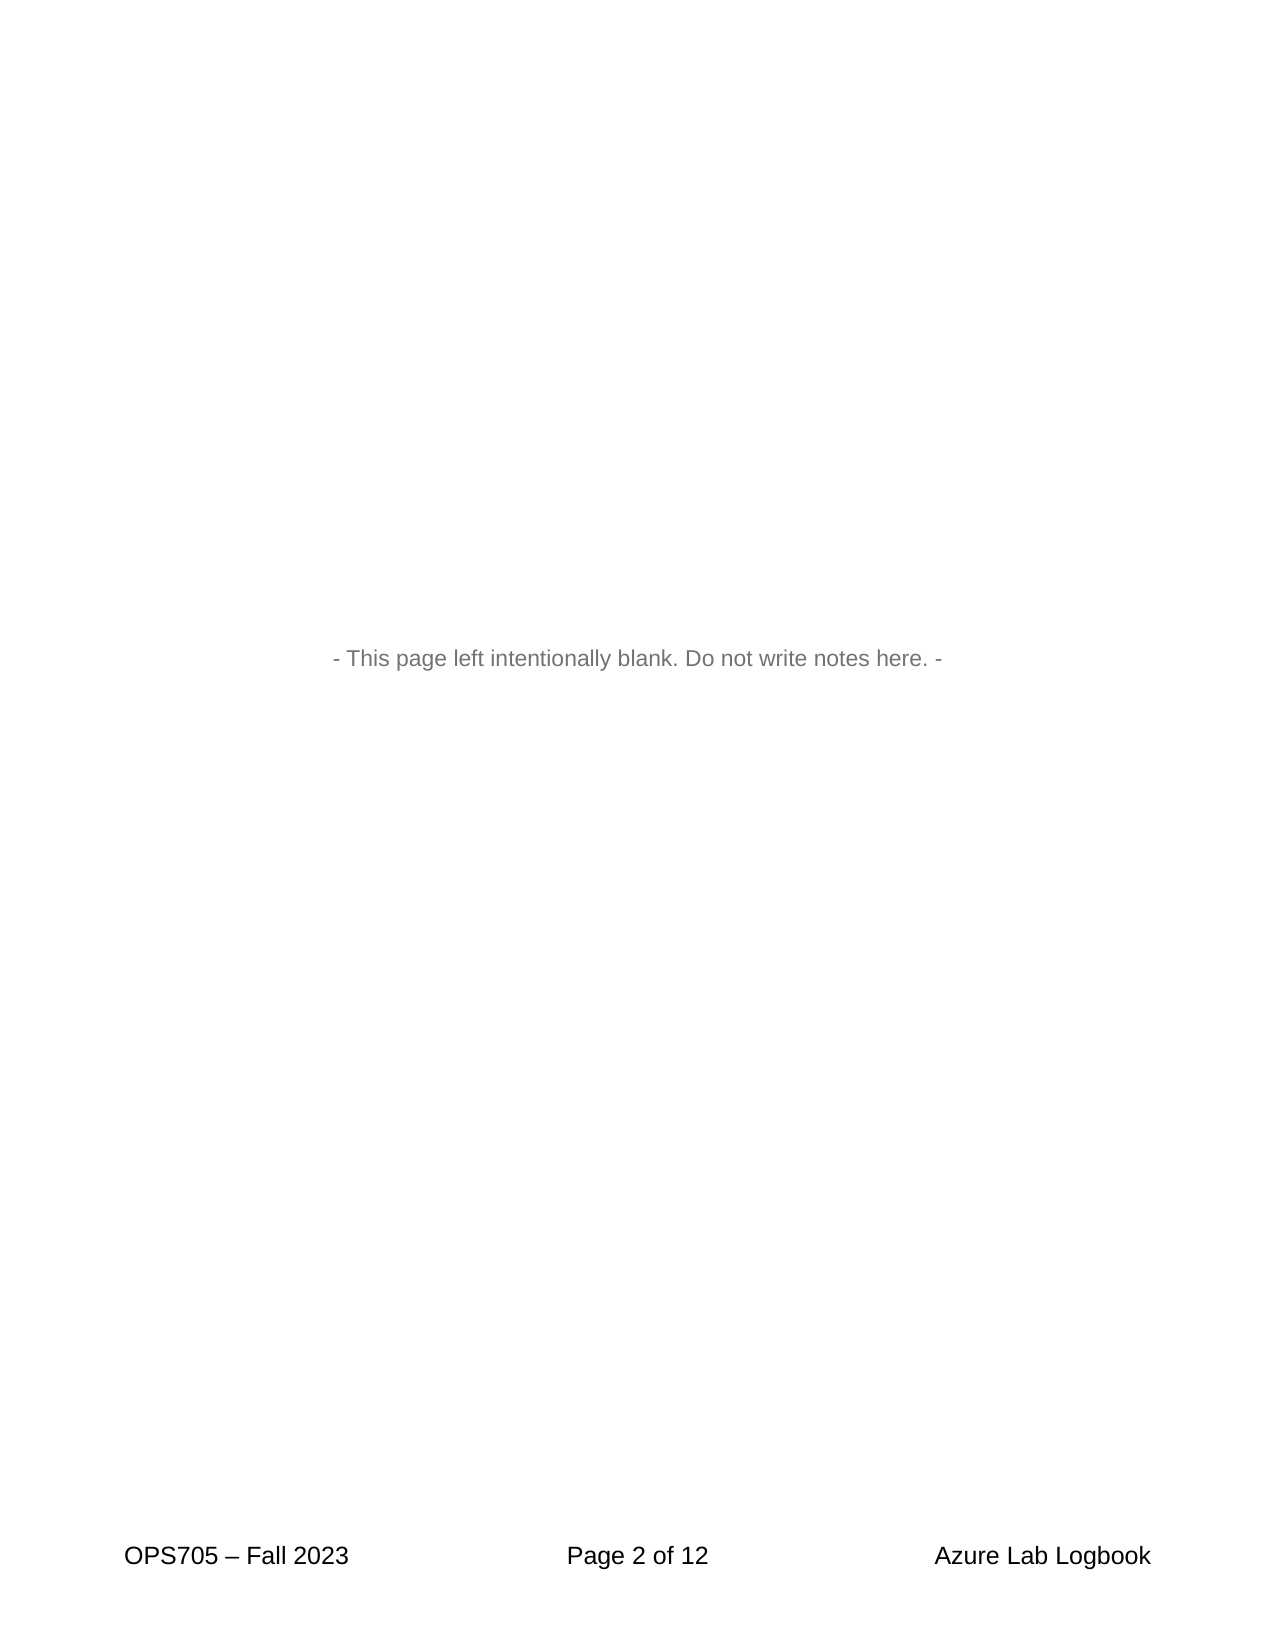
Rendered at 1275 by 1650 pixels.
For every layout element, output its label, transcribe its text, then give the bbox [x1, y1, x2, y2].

text - This page left intentionally blank. Do not write notes here. - [118, 645, 1157, 672]
